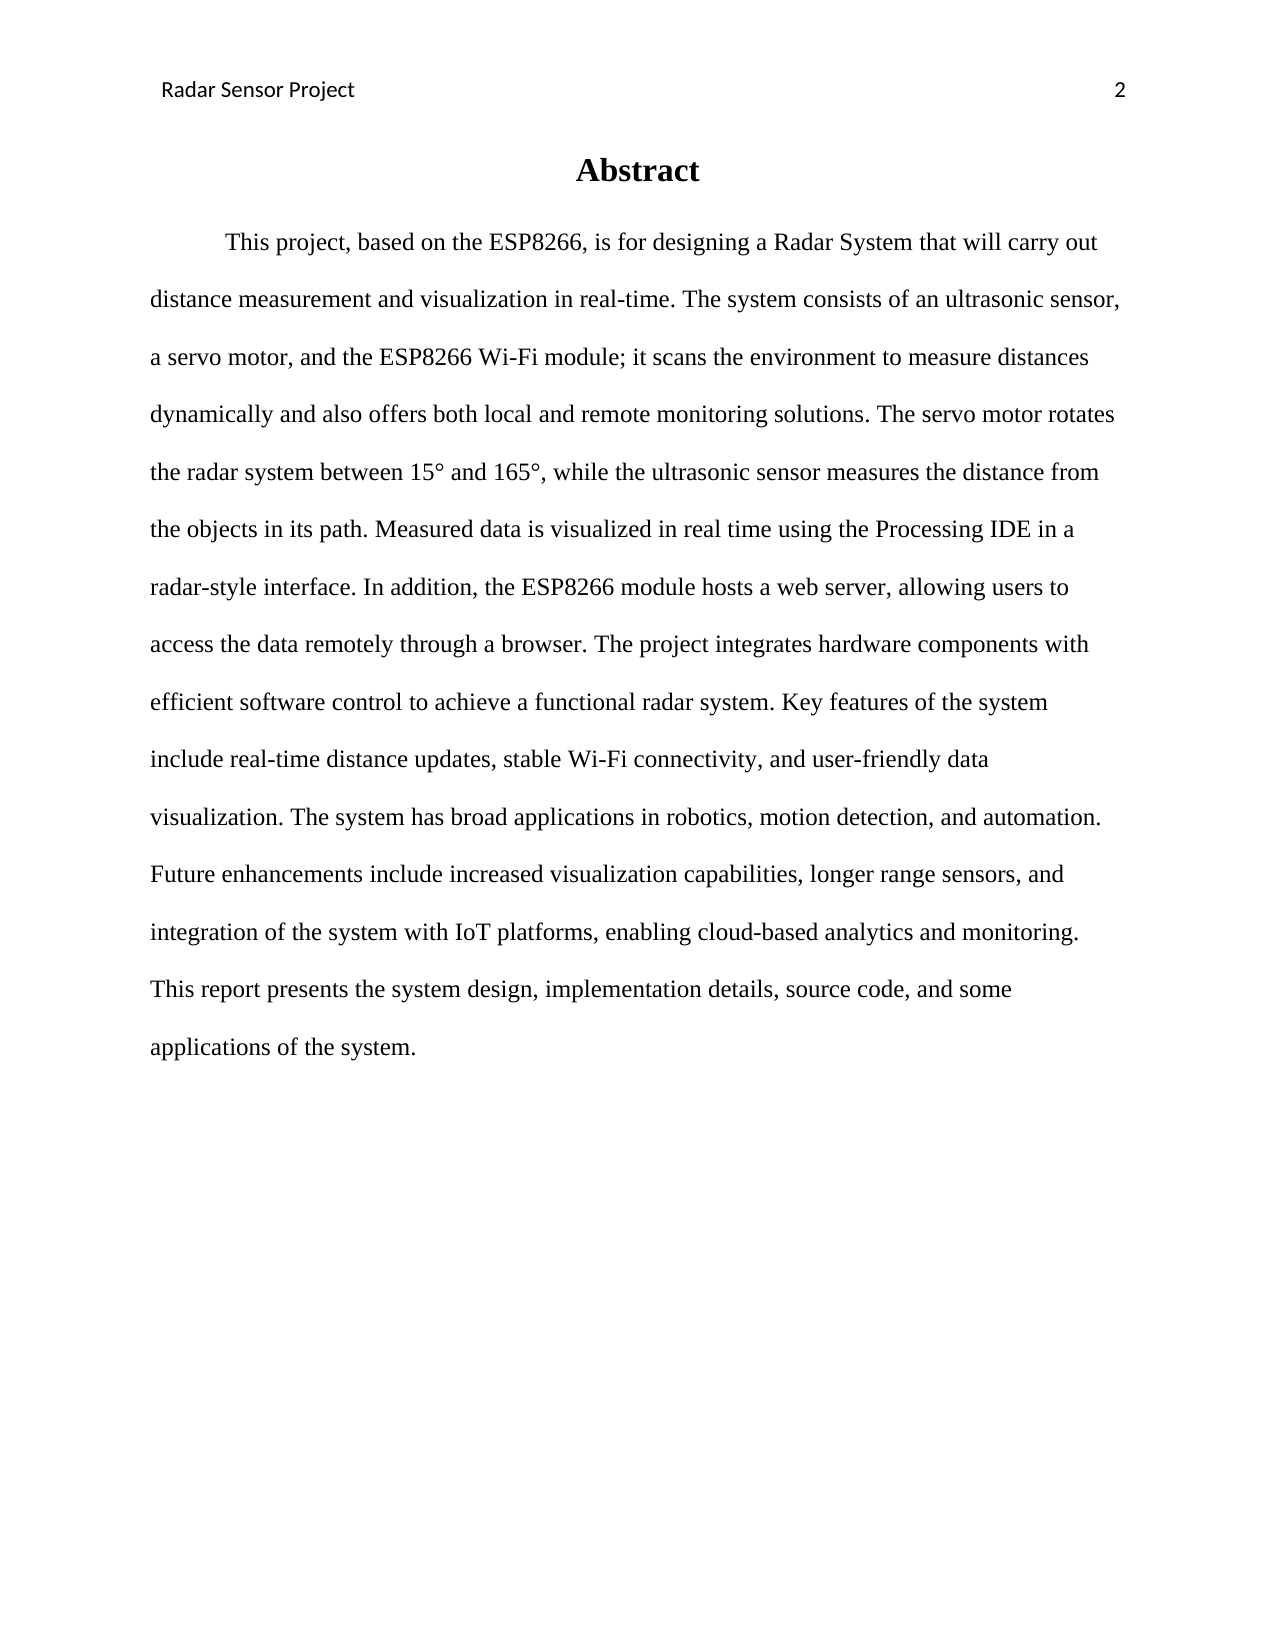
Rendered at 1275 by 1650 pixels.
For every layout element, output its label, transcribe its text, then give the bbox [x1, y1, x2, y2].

text This project, based on the ESP8266, is for designing a Radar System that will carry out distance measurement and visualization in real-time. The system consists of an ultrasonic sensor, a servo motor, and the ESP8266 Wi-Fi module; it scans the environment to measure distances dynamically and also offers both local and remote monitoring solutions. The servo motor rotates the radar system between 15° and 165°, while the ultrasonic sensor measures the distance from the objects in its path. Measured data is visualized in real time using the Processing IDE in a radar-style interface. In addition, the ESP8266 module hosts a web server, allowing users to access the data remotely through a browser. The project integrates hardware components with efficient software control to achieve a functional radar system. Key features of the system include real-time distance updates, stable Wi-Fi connectivity, and user-friendly data visualization. The system has broad applications in robotics, motion detection, and automation. Future enhancements include increased visualization capabilities, longer range sensors, and integration of the system with IoT platforms, enabling cloud-based analytics and monitoring. This report presents the system design, implementation details, source code, and some applications of the system. [150, 227, 1125, 1060]
